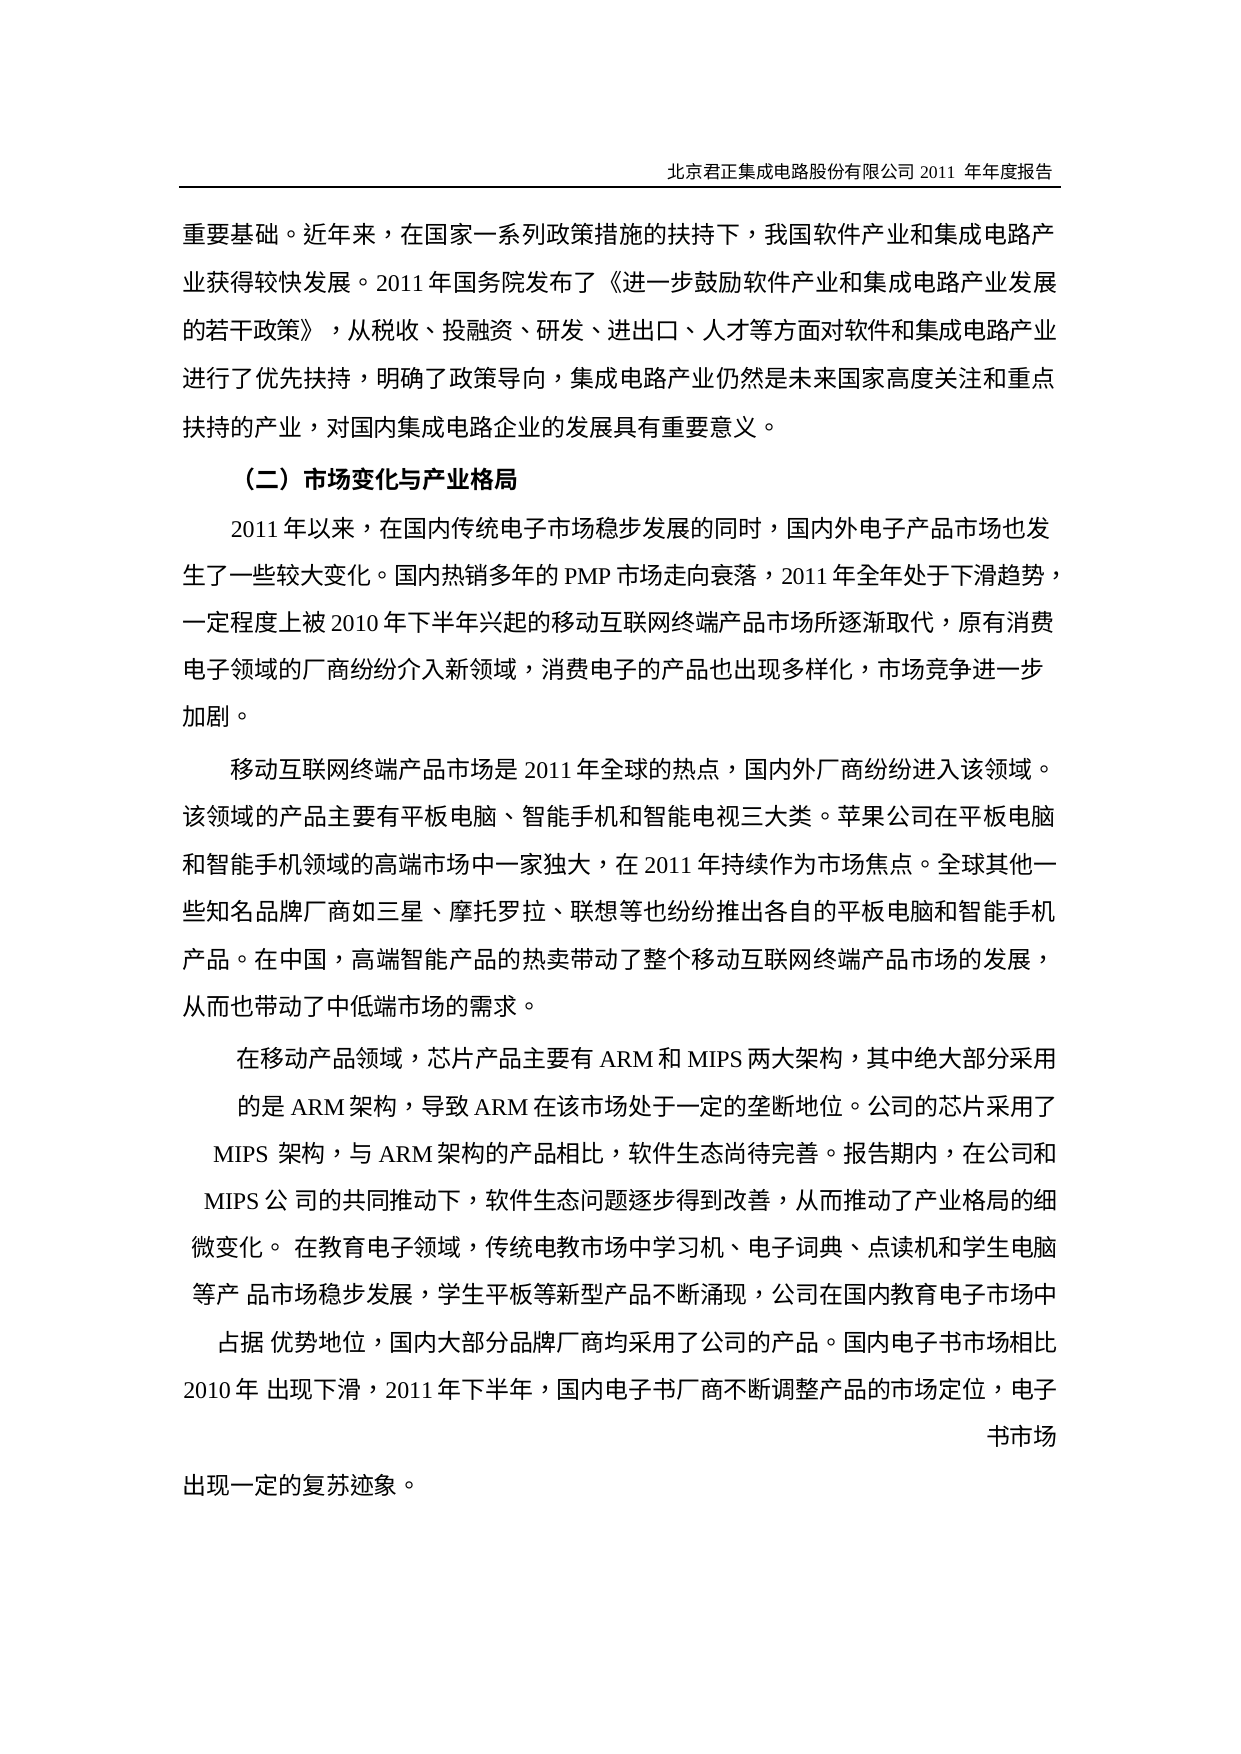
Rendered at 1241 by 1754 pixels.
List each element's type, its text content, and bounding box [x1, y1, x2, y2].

text 出现一定的复苏迹象。 [182, 1469, 1082, 1501]
text 移动互联网终端产品市场是2011年全球的热点，国内外厂商纷纷进入该领域。 该领域的产品主要有平板电脑、智能手机和智能电视三大类。苹果公司在平板电脑 和智能手机领域的高端市场中一家独大，在2011年持续作为市场焦点。全球其他一 些知名品牌厂商如三星、摩托罗拉、联想等也纷纷推出各自的平板电脑和智能手机 产品。在中国，高端智能产品的热卖带动了整个移动互联网终端产品市场的发展， 从而也带动了中低端市场的需求。 [182, 752, 1058, 1023]
text 2011年以来，在国内传统电子市场稳步发展的同时，国内外电子产品市场也发 生了一些较大变化。国内热销多年的PMP市场走向衰落，2011年全年处于下滑趋势， 一定程度上被2010年下半年兴起的移动互联网终端产品市场所逐渐取代，原有消费 电子领域的厂商纷纷介入新领域，消费电子的产品也出现多样化，市场竞争进一步 加剧。 [182, 511, 1071, 733]
subtitle （二）市场变化与产业格局 [231, 463, 1071, 496]
text 在移动产品领域，芯片产品主要有ARM和MIPS两大架构，其中绝大部分采用 的是ARM架构，导致ARM在该市场处于一定的垄断地位。公司的芯片采用了MIPS 架构，与ARM架构的产品相比，软件生态尚待完善。报告期内，在公司和MIPS公 司的共同推动下，软件生态问题逐步得到改善，从而推动了产业格局的细微变化。 在教育电子领域，传统电教市场中学习机、电子词典、点读机和学生电脑等产 品市场稳步发展，学生平板等新型产品不断涌现，公司在国内教育电子市场中占据 优势地位，国内大部分品牌厂商均采用了公司的产品。国内电子书市场相比2010年 出现下滑，2011年下半年，国内电子书厂商不断调整产品的市场定位，电子书市场 [182, 1042, 1058, 1452]
text 重要基础。近年来，在国家一系列政策措施的扶持下，我国软件产业和集成电路产 业获得较快发展。2011年国务院发布了《进一步鼓励软件产业和集成电路产业发展 的若干政策》，从税收、投融资、研发、进出口、人才等方面对软件和集成电路产业 进行了优先扶持，明确了政策导向，集成电路产业仍然是未来国家高度关注和重点 扶持的产业，对国内集成电路企业的发展具有重要意义。 [182, 218, 1058, 443]
